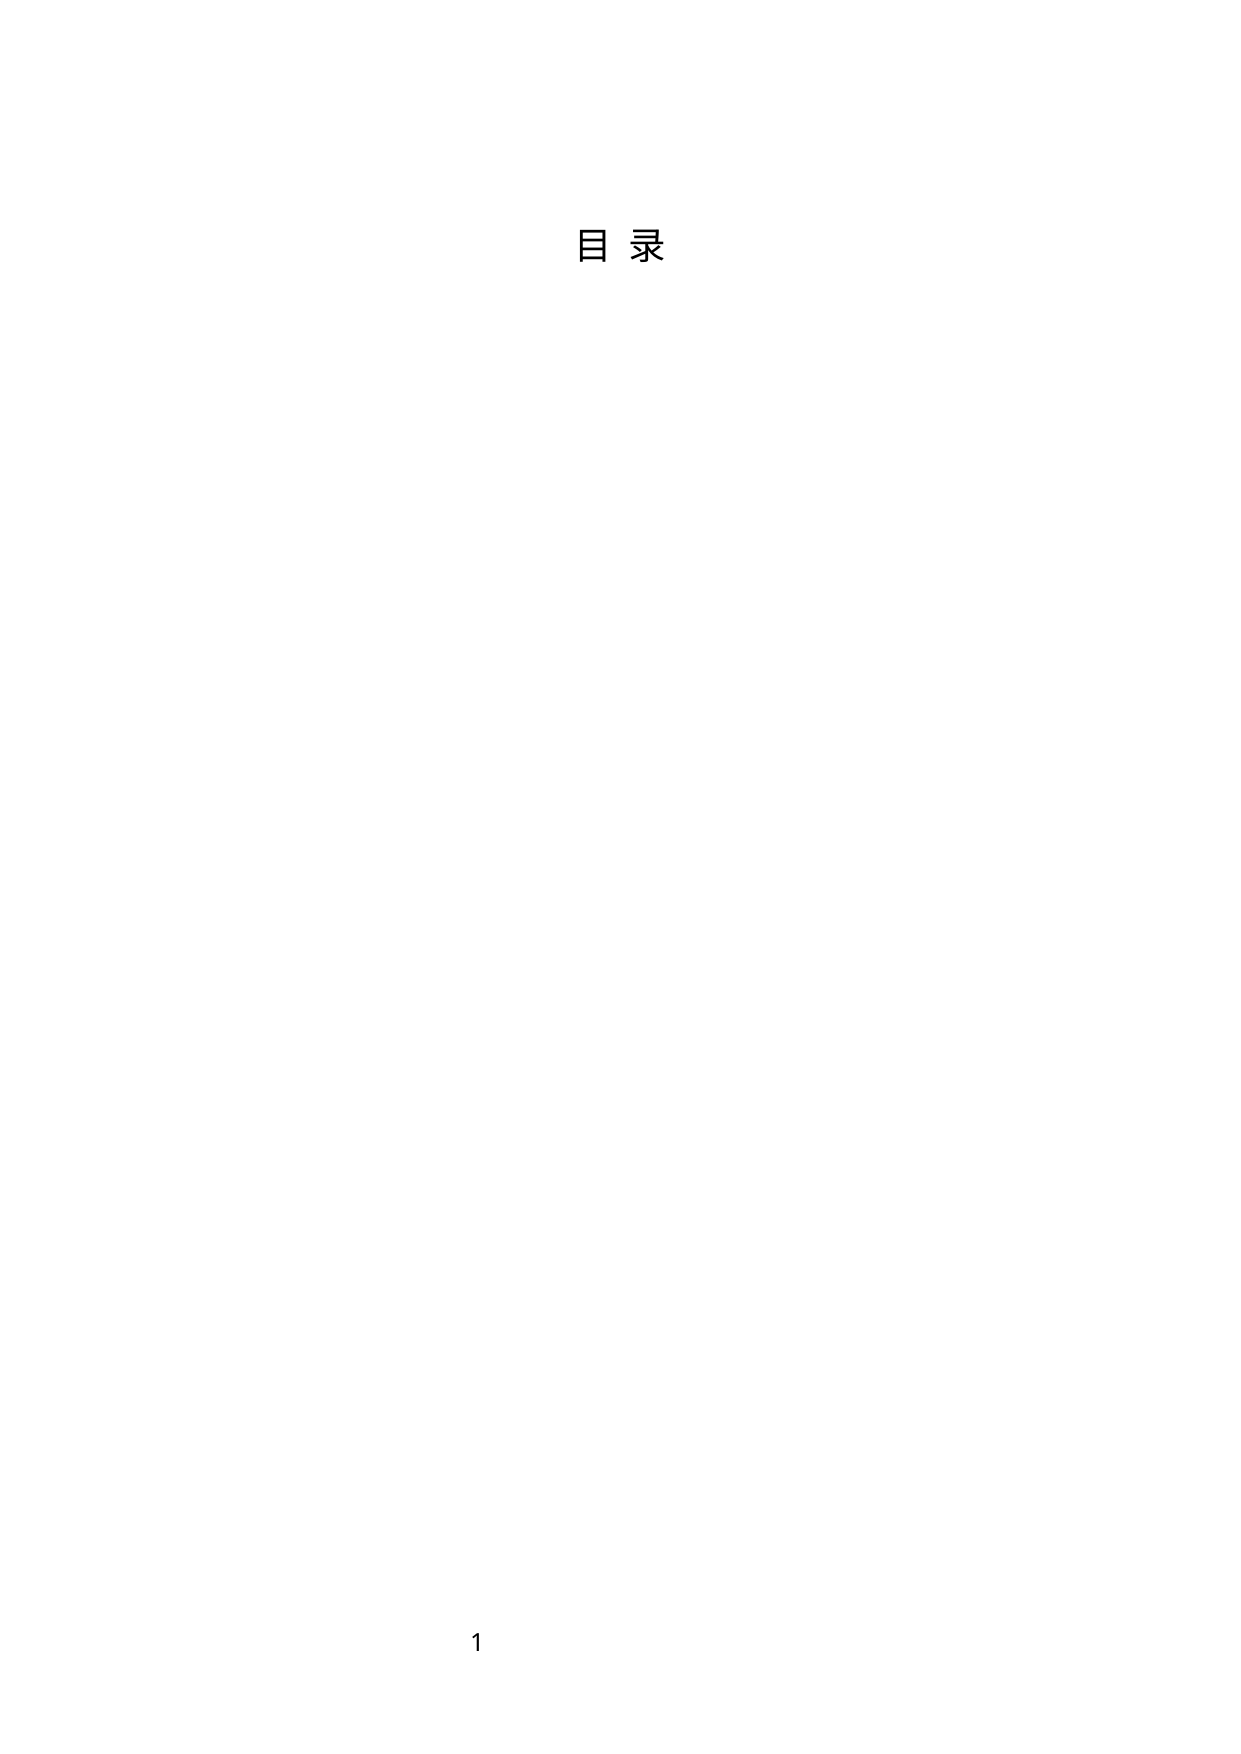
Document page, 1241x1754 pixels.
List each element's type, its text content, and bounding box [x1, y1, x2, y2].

text 目 录 [165, 211, 1075, 276]
